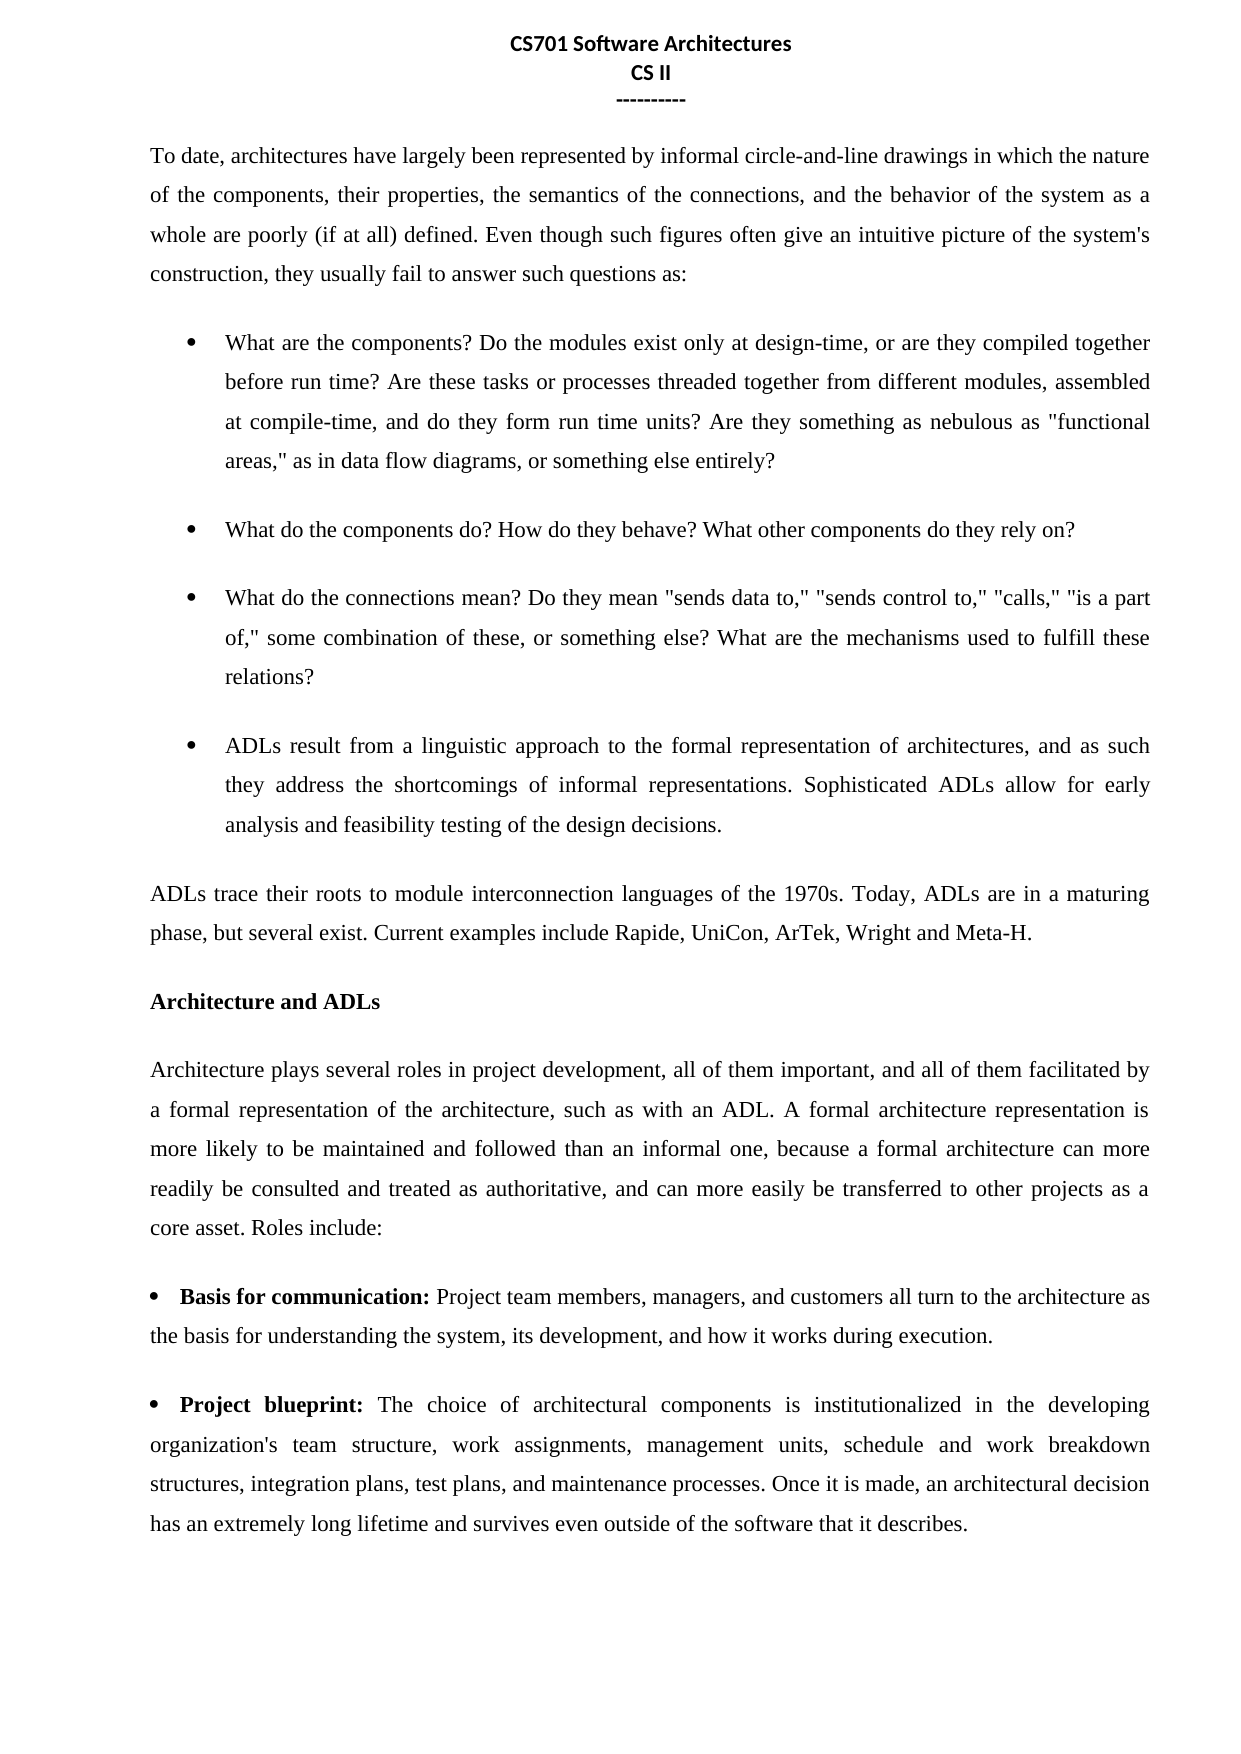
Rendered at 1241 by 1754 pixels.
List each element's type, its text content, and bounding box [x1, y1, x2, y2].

text To date, architectures have largely been represented by informal circle-and-line drawings in which the nature of the components, their properties, the semantics of the connections, and the behavior of the system as a whole are poorly (if at all) defined. Even though such figures often give an intuitive picture of the system's construction, they usually fail to answer such questions as: [150, 142, 1152, 286]
text Architecture and ADLs [150, 988, 1152, 1014]
list What do the components do? How do they behave? What other components do they rely on? [187, 516, 1152, 542]
list Project blueprint: The choice of architectural components is institutionalized in the developing organization's team structure, work assignments, management units, schedule and work breakdown structures, integration plans, test plans, and maintenance processes. Once it is made, an architectural decision has an extremely long lifetime and survives even outside of the software that it describes. [150, 1391, 1152, 1536]
list Basis for communication: Project team members, managers, and customers all turn to the architecture as the basis for understanding the system, its development, and how it works during execution. [150, 1283, 1152, 1349]
list ADLs result from a linguistic approach to the formal representation of architectures, and as such they address the shortcomings of informal representations. Sophisticated ADLs allow for early analysis and feasibility testing of the design decisions. [187, 732, 1152, 837]
text ADLs trace their roots to module interconnection languages of the 1970s. Today, ADLs are in a maturing phase, but several exist. Current examples include Rapide, UniCon, ArTek, Wright and Meta-H. [150, 880, 1152, 946]
text Architecture plays several roles in project development, all of them important, and all of them facilitated by a formal representation of the architecture, such as with an ADL. A formal architecture representation is more likely to be maintained and followed than an informal one, because a formal architecture can more readily be consulted and treated as authoritative, and can more easily be transferred to other projects as a core asset. Roles include: [150, 1056, 1152, 1241]
list What are the components? Do the modules exist only at design-time, or are they compiled together before run time? Are these tasks or processes threaded together from different modules, assembled at compile-time, and do they form run time units? Are they something as nebulous as "functional areas," as in data flow diagrams, or something else entirely? [187, 329, 1152, 473]
list What do the connections mean? Do they mean "sends data to," "sends control to," "calls," "is a part of," some combination of these, or something else? What are the mechanisms used to fulfill these relations? [187, 584, 1152, 690]
